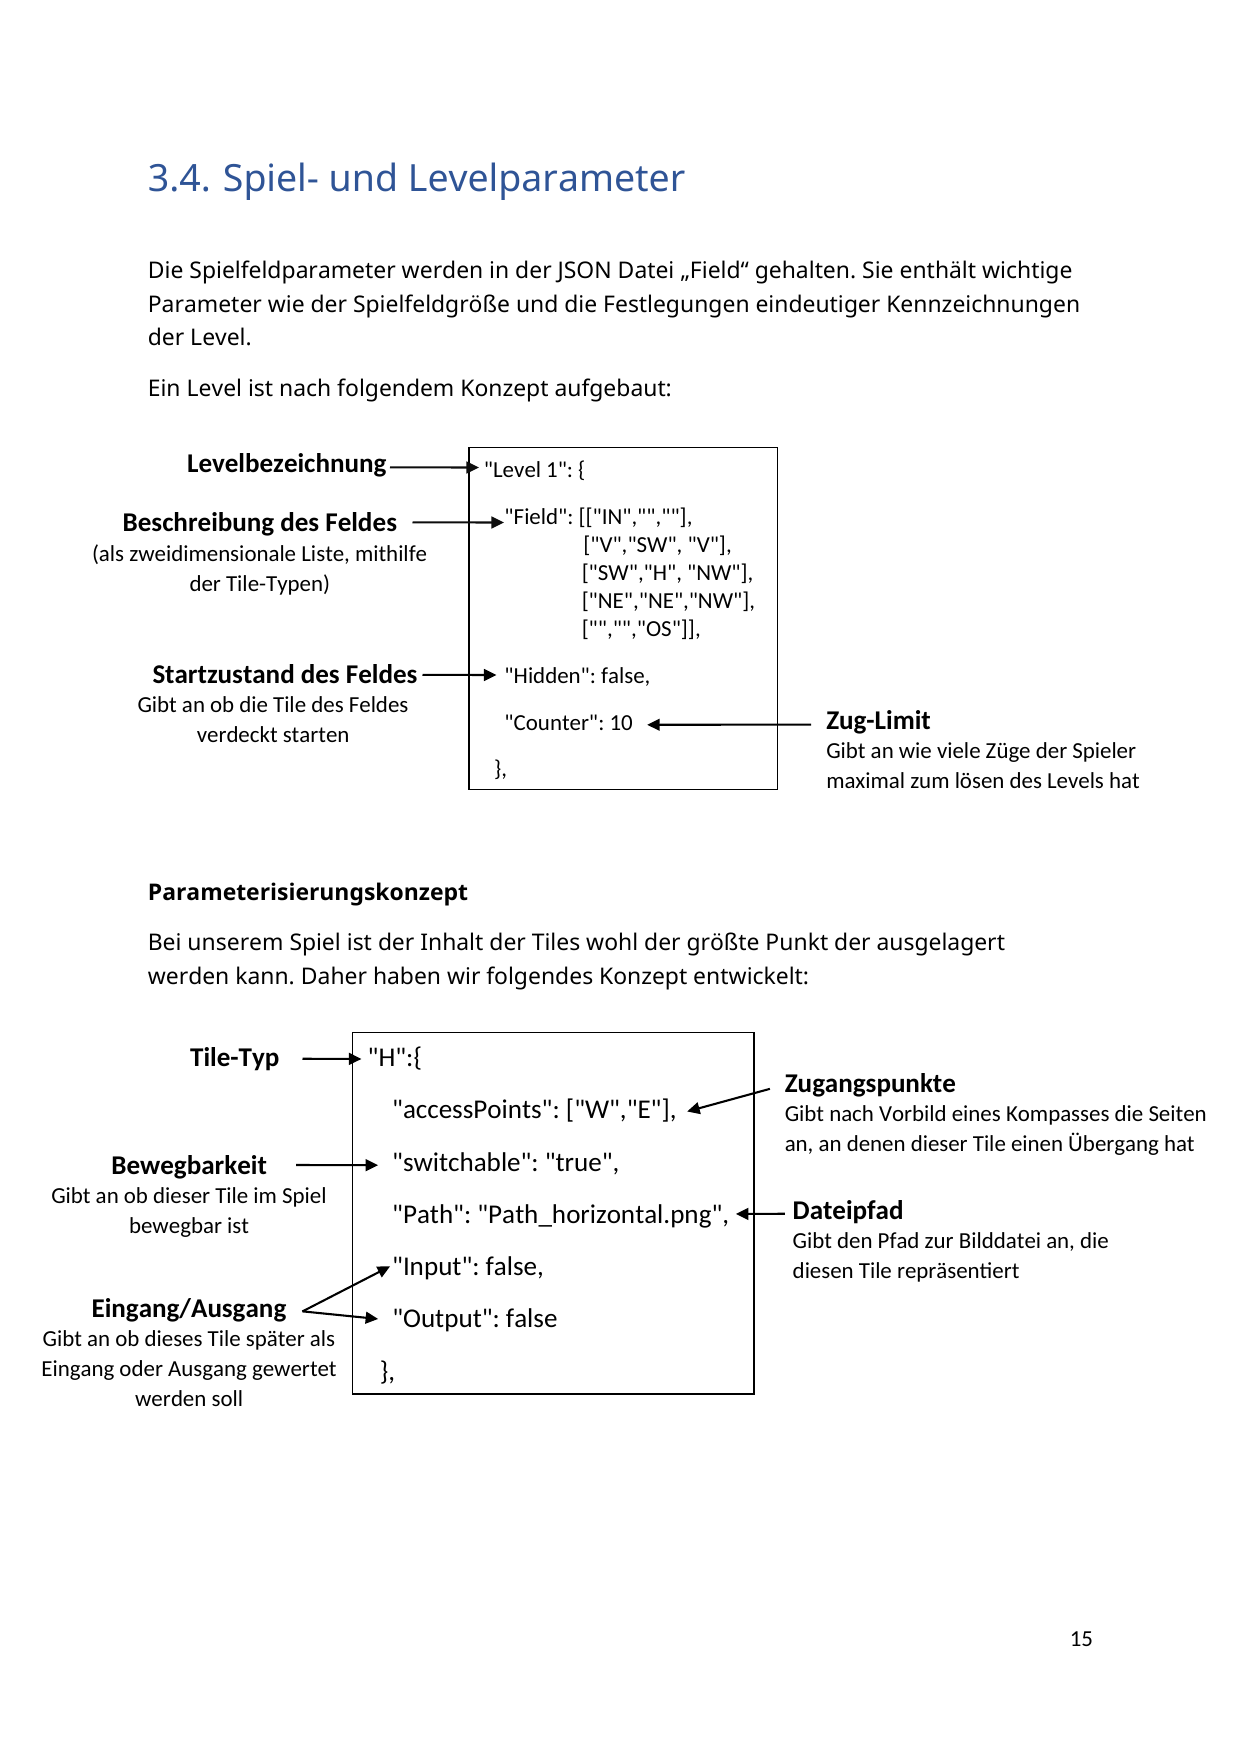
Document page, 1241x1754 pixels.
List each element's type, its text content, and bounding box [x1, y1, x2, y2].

text Bei unserem Spiel ist der Inhalt der Tiles wohl der größte Punkt der ausgelagert werden kann. Daher haben wir folgendes Konzept entwickelt: [148, 926, 1093, 991]
text Die Spielfeldparameter werden in der JSON Datei „Field“ gehalten. Sie enthält wichtige Parameter wie der Spielfeldgröße und die Festlegungen eindeutiger Kennzeichnungen der Level. [148, 254, 1093, 352]
text Ein Level ist nach folgendem Konzept aufgebaut: [148, 372, 1093, 403]
text Parameterisierungskonzept [148, 876, 1093, 907]
subtitle Spiel- und Levelparameter [148, 152, 1093, 203]
